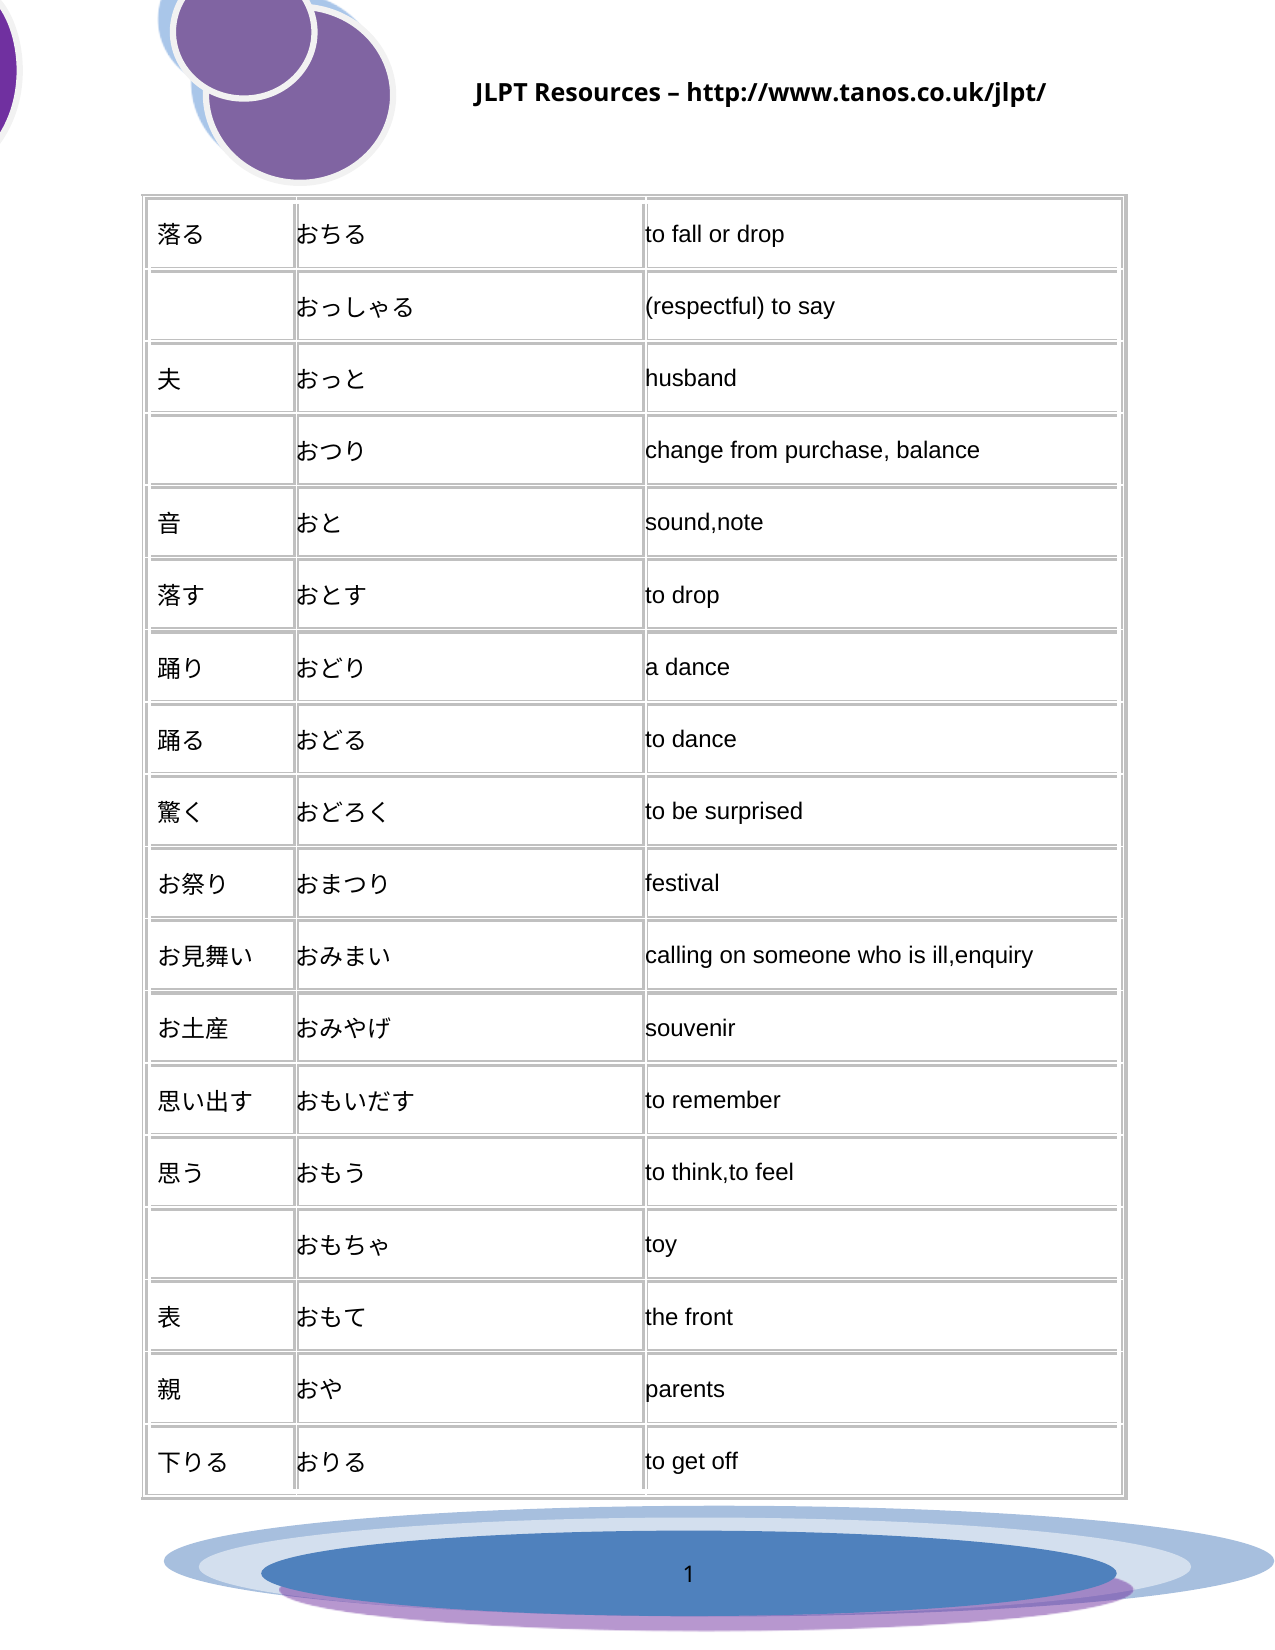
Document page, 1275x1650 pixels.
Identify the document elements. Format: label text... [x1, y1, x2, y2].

table_cell to think,to feel [645, 1133, 1124, 1205]
table_cell (respectful) to say [645, 266, 1124, 338]
table_cell おつり [299, 417, 642, 483]
table_cell 落す [145, 555, 296, 627]
table_cell sound,note [645, 483, 1124, 555]
table_cell おもいだす [299, 1067, 642, 1133]
table_cell おみやげ [299, 995, 642, 1060]
table_cell 驚く [145, 772, 296, 844]
table_cell おまつり [299, 850, 642, 916]
table_cell おどろく [299, 778, 642, 844]
table_cell お土産 [145, 988, 296, 1060]
table_cell a dance [645, 627, 1124, 699]
table_cell the front [645, 1277, 1124, 1349]
table_cell おりる [296, 1421, 645, 1493]
table_cell おっと [299, 345, 642, 411]
table_cell to drop [645, 555, 1124, 627]
table_cell おと [299, 489, 642, 555]
table_cell おもて [299, 1283, 642, 1349]
table_cell souvenir [645, 988, 1124, 1060]
table_cell toy [645, 1205, 1124, 1277]
table_cell 落る [148, 200, 296, 266]
table_cell [145, 1205, 296, 1277]
table_cell 思う [145, 1133, 296, 1205]
table_cell festival [645, 844, 1124, 916]
table_cell おもう [299, 1139, 642, 1205]
table_cell 下りる [145, 1421, 296, 1493]
table_cell おもちゃ [299, 1211, 642, 1277]
table_cell parents [645, 1349, 1124, 1421]
table_cell to get off [645, 1421, 1124, 1493]
table_cell husband [645, 339, 1124, 411]
table_cell 夫 [145, 339, 296, 411]
table_cell calling on someone who is ill,enquiry [645, 916, 1124, 988]
table_cell 思い出す [145, 1060, 296, 1133]
table_cell to be surprised [645, 772, 1124, 844]
table_cell 踊り [145, 627, 296, 699]
table_cell to remember [645, 1060, 1124, 1133]
table_cell おどる [299, 706, 642, 772]
table_cell おちる [296, 196, 645, 266]
table_cell おどり [299, 634, 642, 699]
table_cell おや [299, 1355, 642, 1421]
table_cell to dance [645, 700, 1124, 772]
table_cell おとす [299, 561, 642, 627]
table_cell おっしゃる [299, 273, 642, 338]
table_cell 親 [145, 1349, 296, 1421]
table_cell おみまい [299, 922, 642, 988]
table_cell 表 [145, 1277, 296, 1349]
table_cell お祭り [145, 844, 296, 916]
table_cell [145, 266, 296, 338]
table_cell to fall or drop [645, 196, 1124, 266]
table_cell [145, 411, 296, 483]
table_cell 踊る [145, 700, 296, 772]
table_cell お見舞い [145, 916, 296, 988]
table_cell 音 [145, 483, 296, 555]
table_cell change from purchase, balance [645, 411, 1124, 483]
